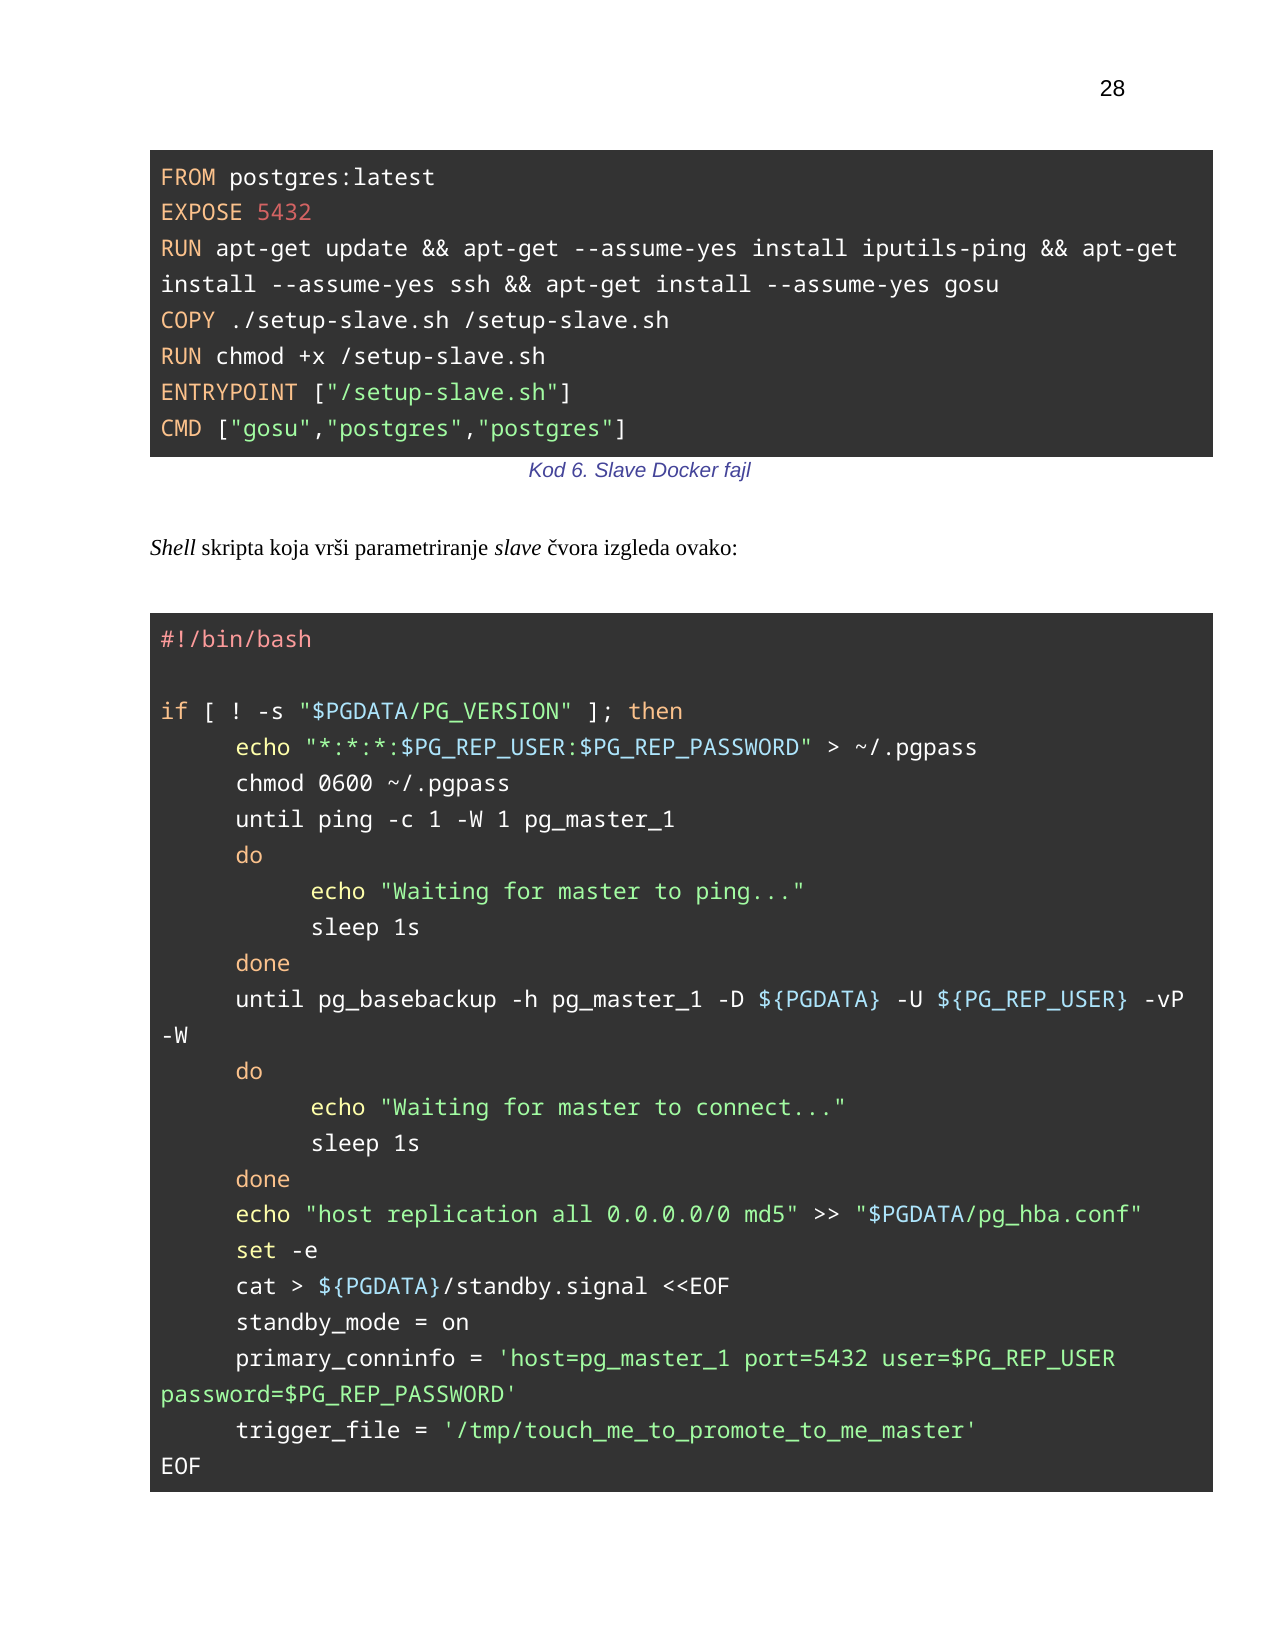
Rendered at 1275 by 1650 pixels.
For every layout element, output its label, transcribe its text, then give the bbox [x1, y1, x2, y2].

table_header FROM postgres:latest EXPOSE 5432 RUN apt-get update && apt-get --assume-yes install iputils-ping && apt-get install --assume-yes ssh && apt-get install --assume-yes gosu COPY ./setup-slave.sh /setup-slave.sh RUN chmod +x /setup-slave.sh ENTRYPOINT ["/setup-slave.sh"] CMD ["gosu","postgres","postgres"] [150, 150, 1213, 457]
text Kod 6. Slave Docker fajl [150, 457, 1125, 481]
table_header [150, 613, 1213, 1492]
text Shell skripta koja vrši parametriranje slave čvora izgleda ovako: [150, 534, 1125, 560]
